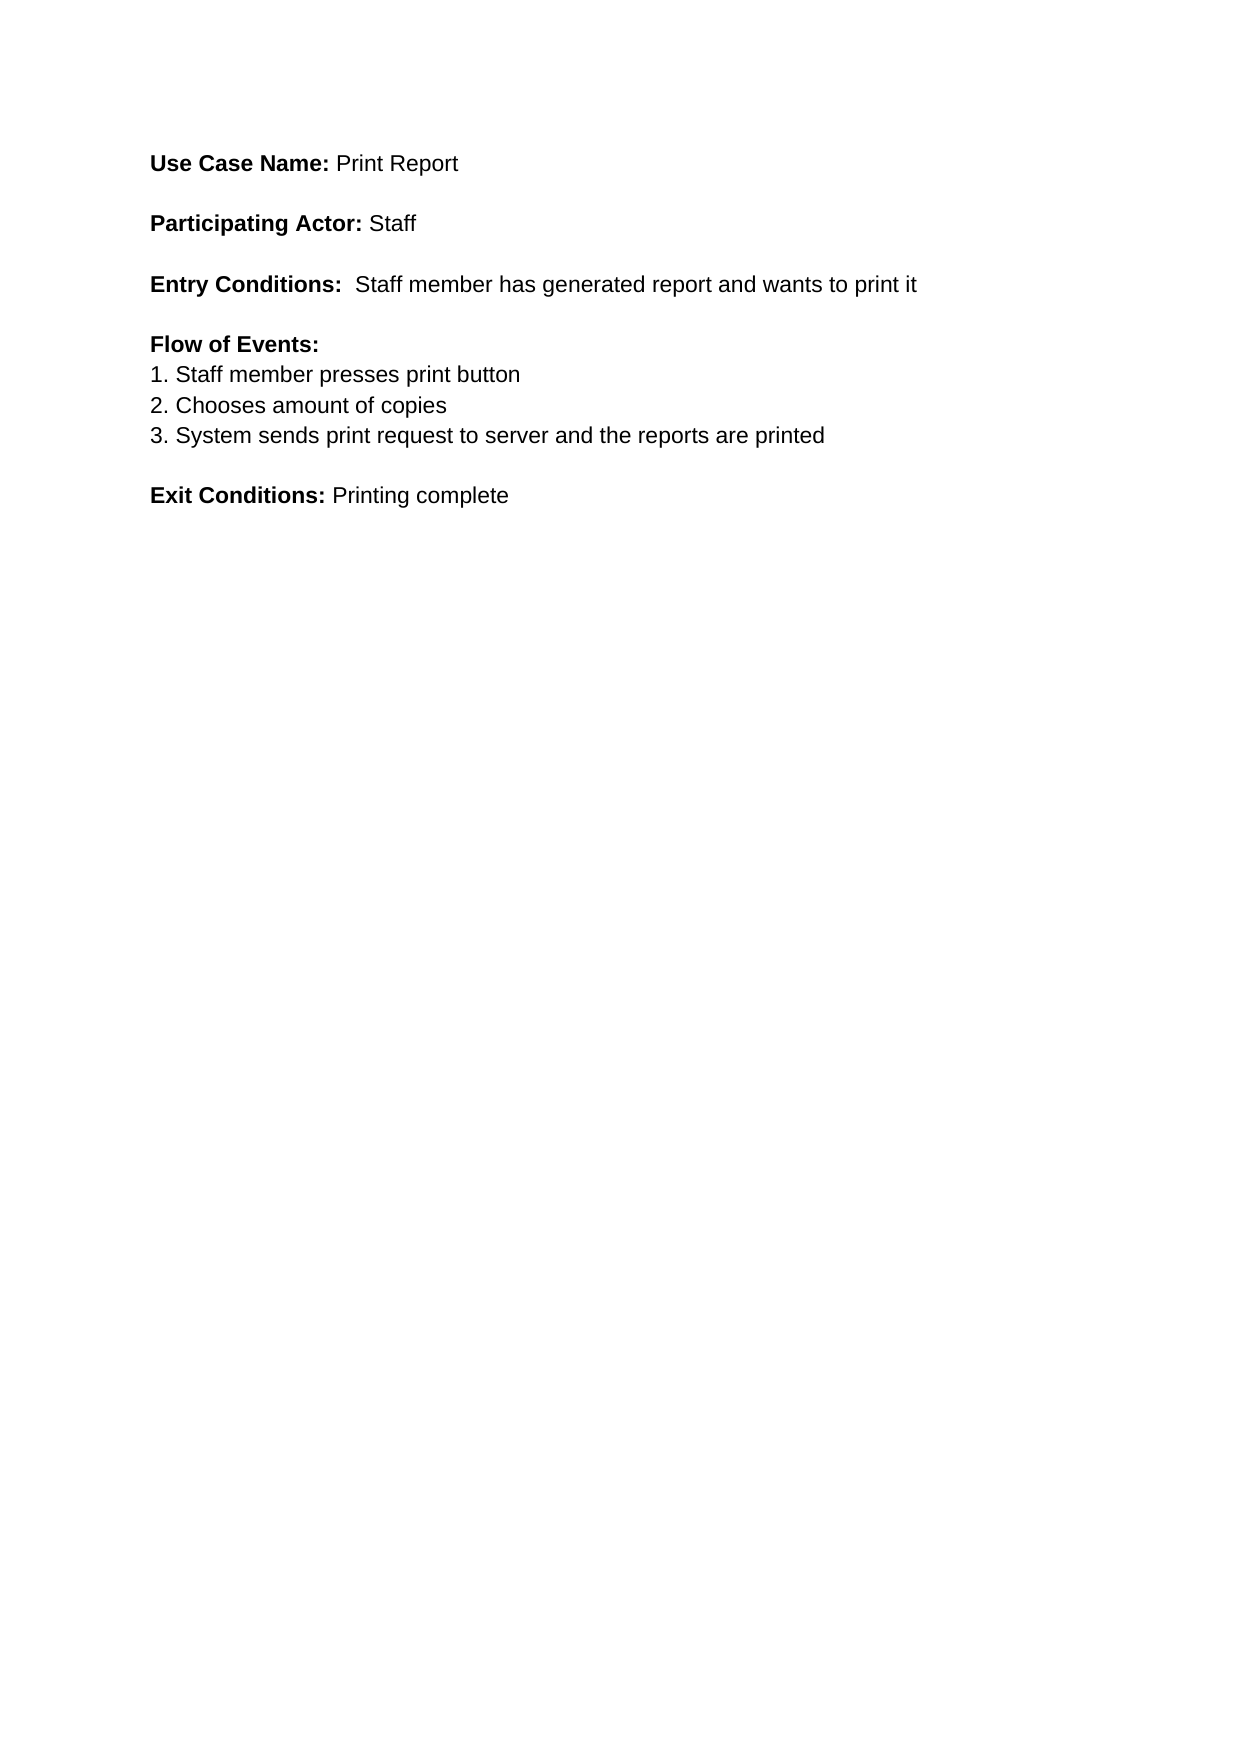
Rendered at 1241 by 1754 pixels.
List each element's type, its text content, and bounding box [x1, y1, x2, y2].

text Participating Actor: Staff [150, 210, 1090, 237]
text Exit Conditions: Printing complete [150, 482, 1090, 509]
text 3. System sends print request to server and the reports are printed [150, 422, 1090, 448]
text 2. Chooses amount of copies [150, 392, 1090, 418]
text 1. Staff member presses print button [150, 361, 1090, 388]
text Flow of Events: [150, 331, 1090, 358]
text Entry Conditions: Staff member has generated report and wants to print it [150, 271, 1090, 297]
text Use Case Name: Print Report [150, 150, 1090, 176]
